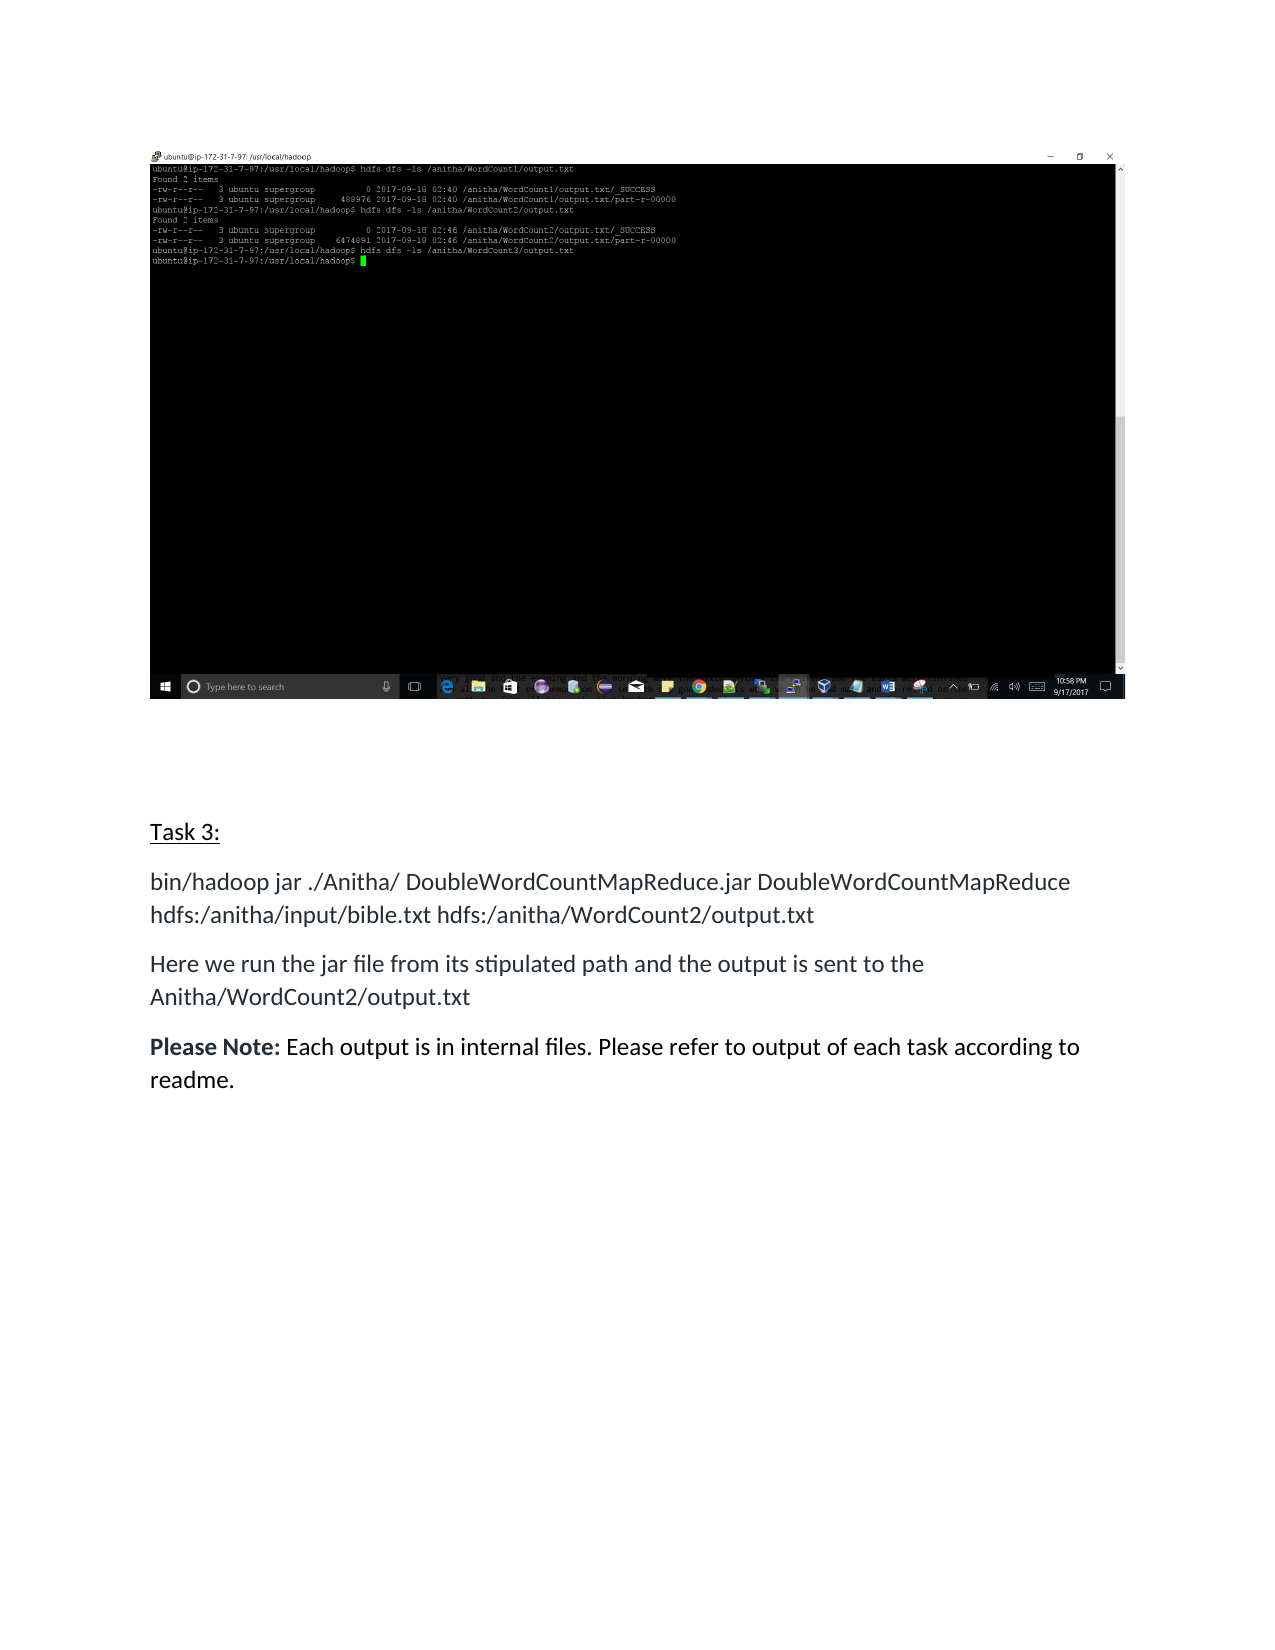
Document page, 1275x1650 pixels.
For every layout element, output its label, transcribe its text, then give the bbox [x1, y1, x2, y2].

picture [150, 150, 1125, 699]
text bin/hadoop jar ./Anitha/ DoubleWordCountMapReduce.jar DoubleWordCountMapReduce hdfs:/anitha/input/bible.txt hdfs:/anitha/WordCount2/output.txt [150, 866, 1125, 929]
text Please Note: Each output is in internal files. Please refer to output of each task according to readme. [150, 1031, 1125, 1094]
text Here we run the jar file from its stipulated path and the output is sent to the Anitha/WordCount2/output.txt [150, 948, 1125, 1012]
text Task 3: [150, 816, 1125, 847]
